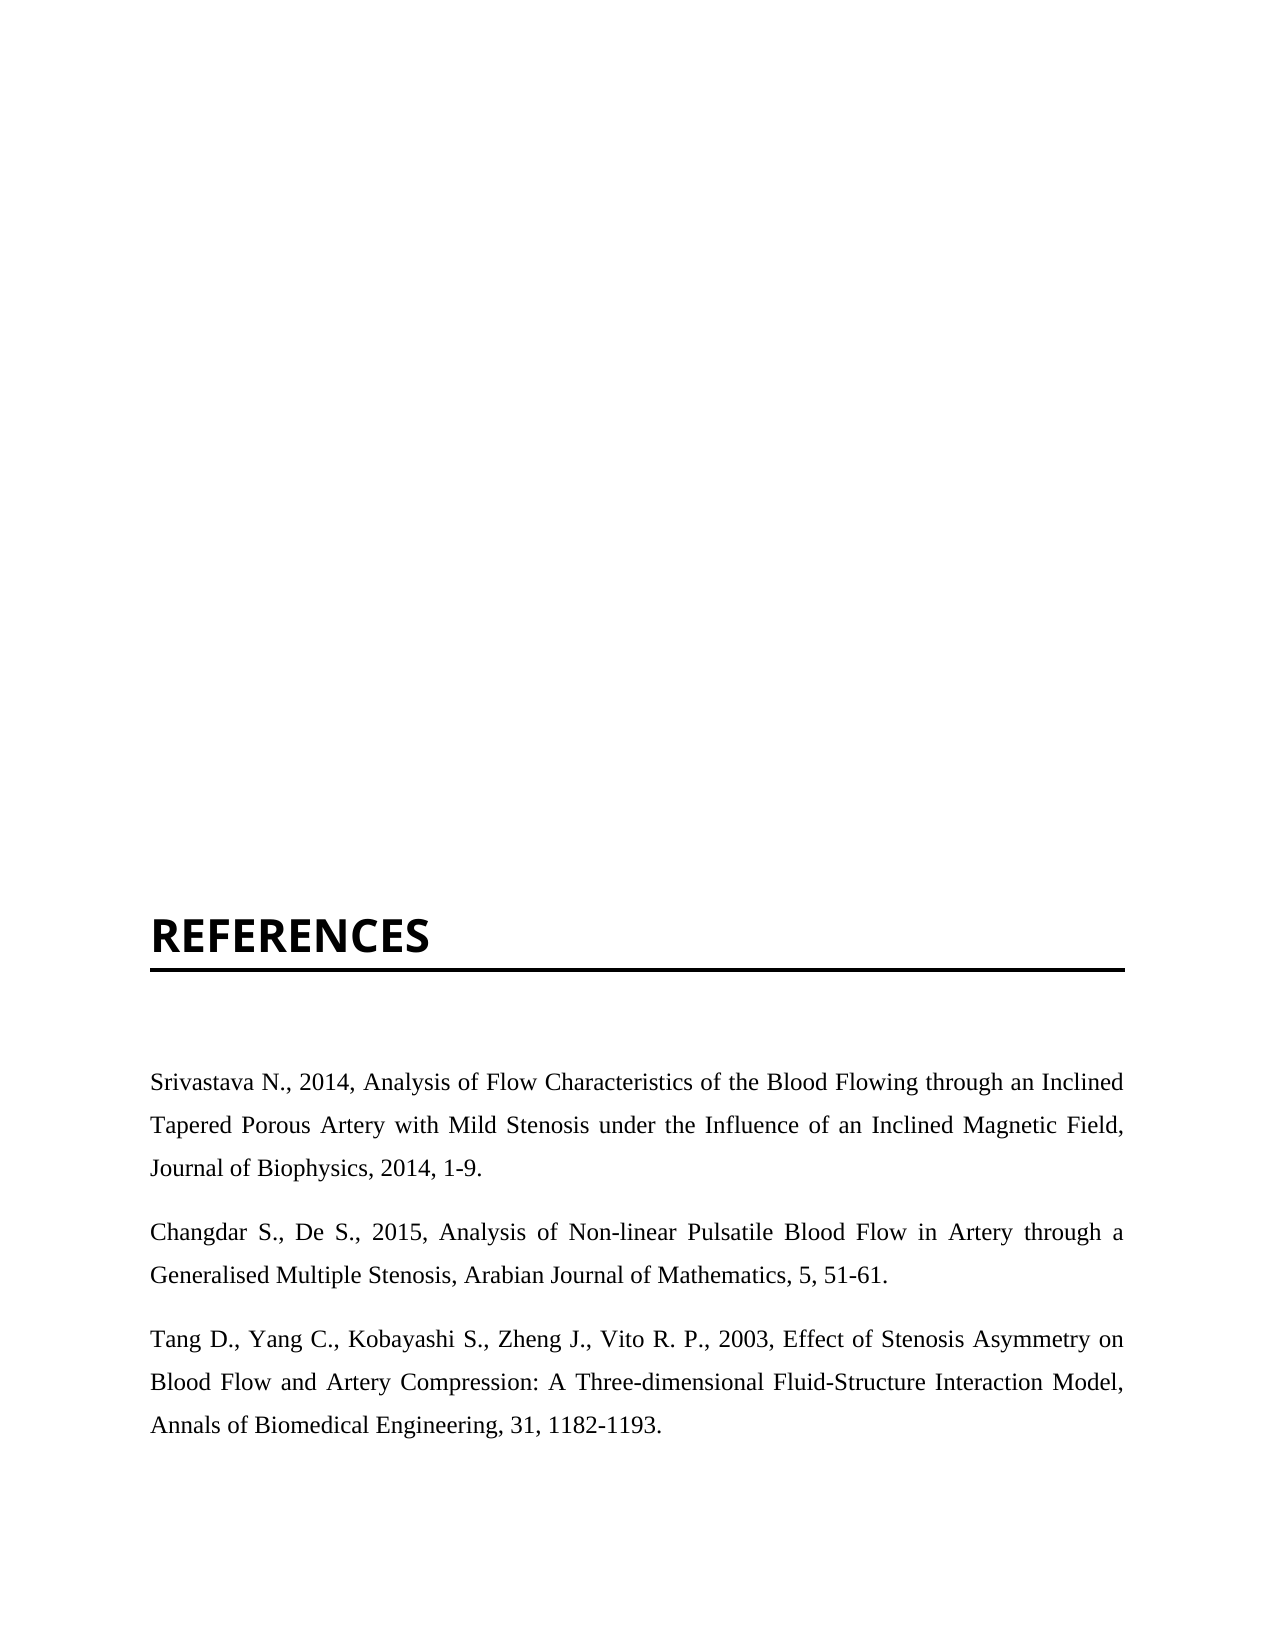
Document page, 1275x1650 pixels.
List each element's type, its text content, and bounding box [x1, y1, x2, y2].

text Tang D., Yang C., Kobayashi S., Zheng J., Vito R. P., 2003, Effect of Stenosis Asymmetry on Blood Flow and Artery Compression: A Three-dimensional Fluid-Structure Interaction Model, Annals of Biomedical Engineering, 31, 1182-1193. [150, 1324, 1125, 1439]
text REFERENCES [150, 904, 1125, 968]
text Srivastava N., 2014, Analysis of Flow Characteristics of the Blood Flowing through an Inclined Tapered Porous Artery with Mild Stenosis under the Influence of an Inclined Magnetic Field, Journal of Biophysics, 2014, 1-9. [150, 1067, 1125, 1182]
text Changdar S., De S., 2015, Analysis of Non-linear Pulsatile Blood Flow in Artery through a Generalised Multiple Stenosis, Arabian Journal of Mathematics, 5, 51-61. [150, 1217, 1125, 1289]
